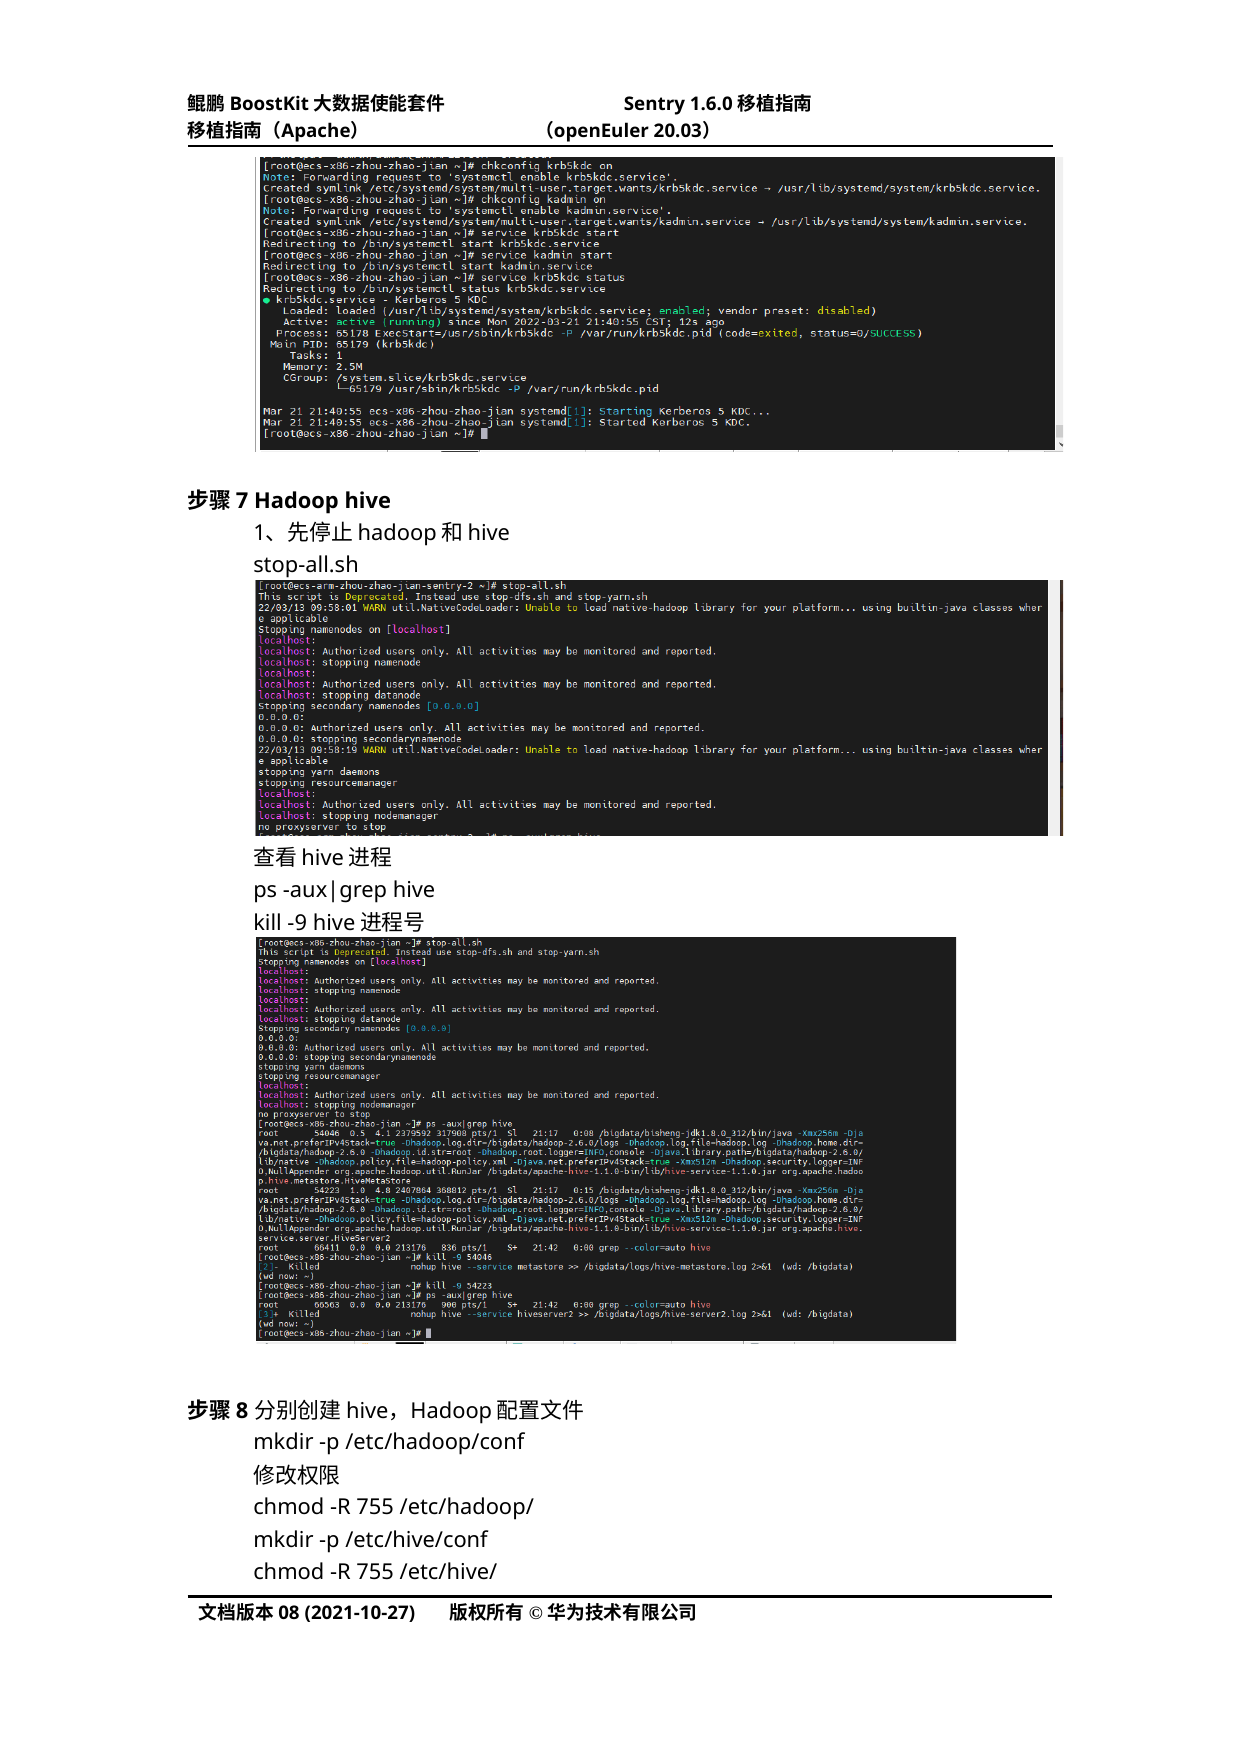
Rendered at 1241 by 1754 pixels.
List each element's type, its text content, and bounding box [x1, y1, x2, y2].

text mkdir -p /etc/hive/conf [187, 1522, 1053, 1555]
text mkdir -p /etc/hadoop/conf [187, 1425, 1053, 1457]
text chmod -R 755 /etc/hadoop/ [187, 1490, 1053, 1522]
text ps -aux|grep hive [187, 872, 1053, 905]
picture [253, 580, 1064, 836]
text 查看hive进程 [187, 840, 1053, 872]
text chmod -R 755 /etc/hive/ [187, 1555, 1053, 1587]
text 步骤7 Hadoop hive [187, 482, 1053, 515]
picture [253, 157, 1064, 452]
picture [253, 937, 957, 1344]
text 修改权限 [187, 1457, 1053, 1490]
text kill -9 hive进程号 [187, 905, 1053, 937]
text 步骤8 分别创建hive，Hadoop配置文件 [187, 1392, 1053, 1425]
text 1、先停止hadoop和hive [187, 515, 1053, 547]
text stop-all.sh [187, 547, 1053, 580]
